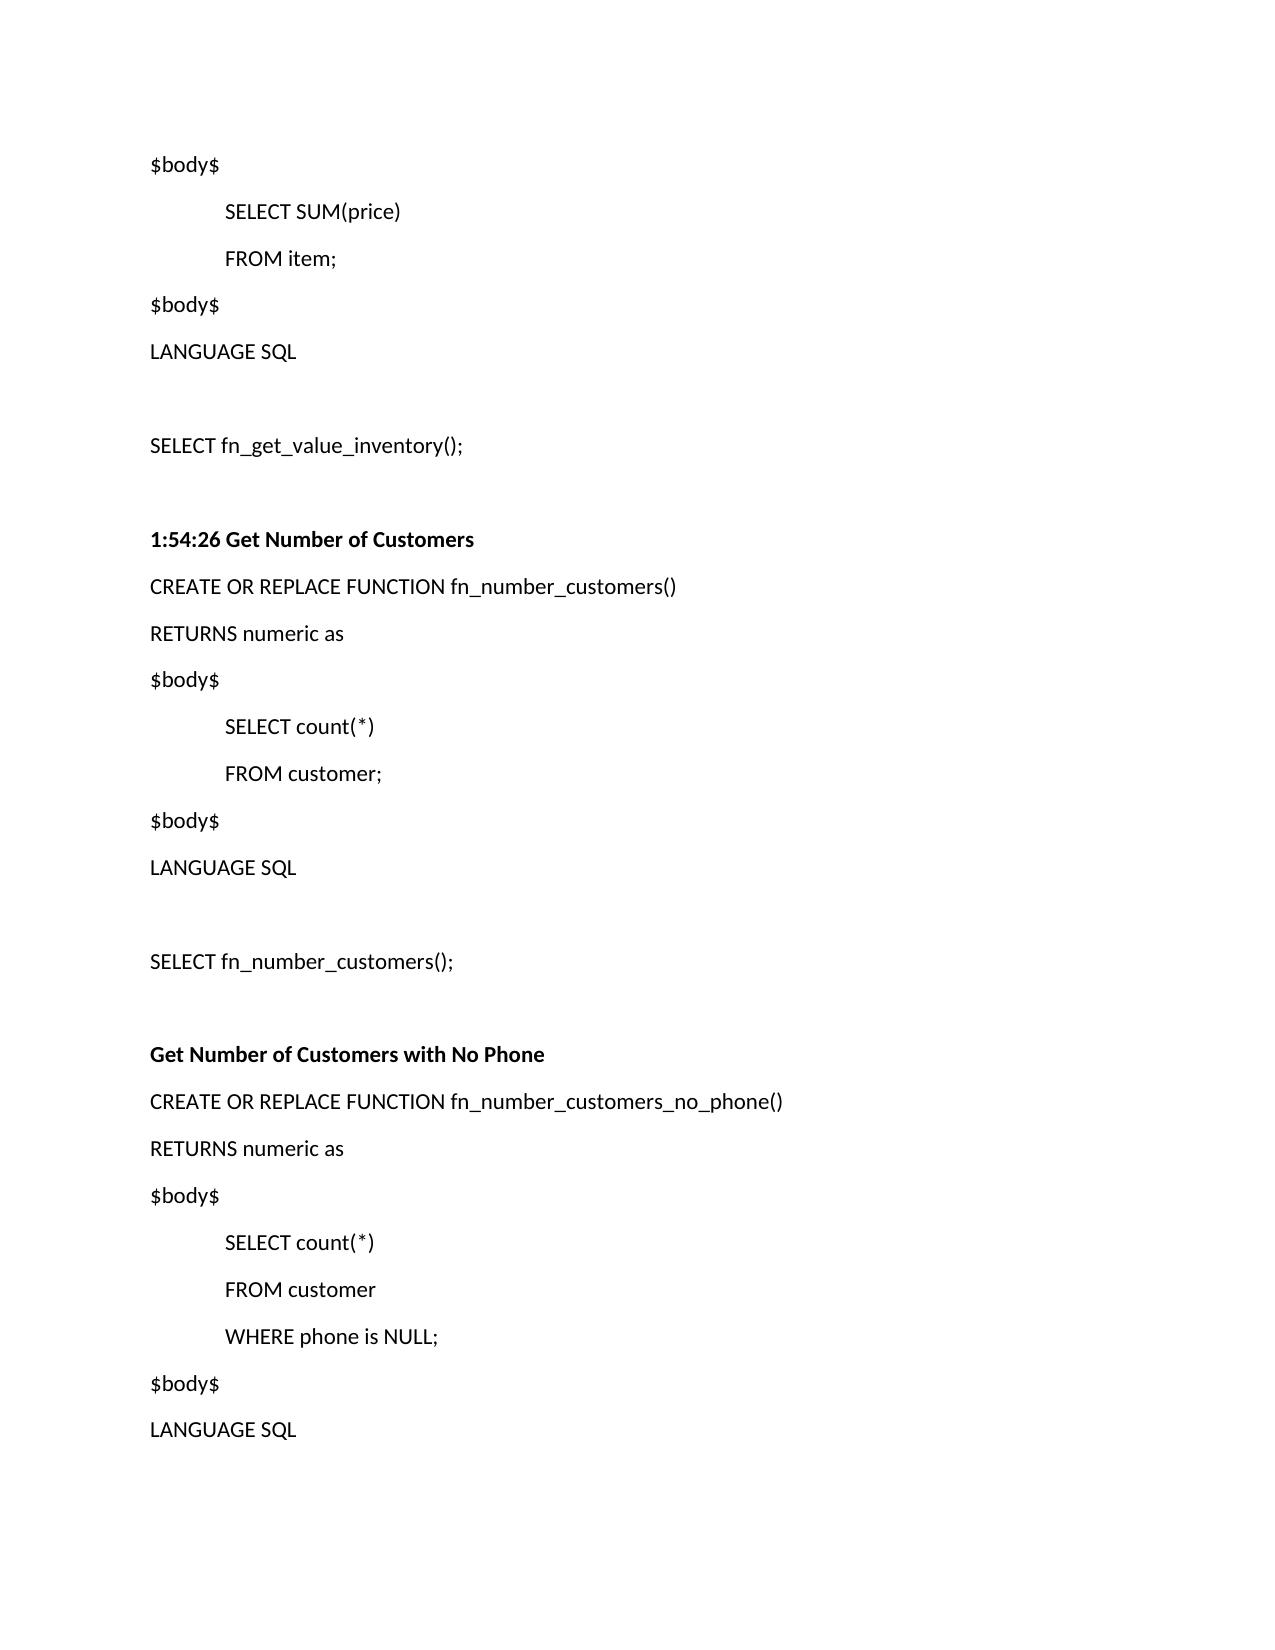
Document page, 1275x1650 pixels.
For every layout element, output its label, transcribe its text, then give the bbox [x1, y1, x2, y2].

text $body$ [150, 666, 1125, 694]
text $body$ [150, 1369, 1125, 1397]
text CREATE OR REPLACE FUNCTION fn_number_customers_no_phone() [150, 1087, 1125, 1116]
text 1:54:26 Get Number of Customers [150, 525, 1125, 553]
text SELECT fn_get_value_inventory(); [150, 431, 1125, 459]
text LANGUAGE SQL [150, 853, 1125, 881]
text $body$ [150, 806, 1125, 834]
text WHERE phone is NULL; [150, 1322, 1125, 1350]
text $body$ [150, 291, 1125, 319]
text FROM item; [150, 244, 1125, 272]
text SELECT count(*) [150, 1228, 1125, 1256]
text RETURNS numeric as [150, 1134, 1125, 1162]
text FROM customer [150, 1275, 1125, 1303]
text LANGUAGE SQL [150, 337, 1125, 366]
text SELECT fn_number_customers(); [150, 947, 1125, 975]
text RETURNS numeric as [150, 619, 1125, 647]
text Get Number of Customers with No Phone [150, 1041, 1125, 1069]
text SELECT SUM(price) [150, 197, 1125, 225]
text $body$ [150, 1181, 1125, 1209]
text CREATE OR REPLACE FUNCTION fn_number_customers() [150, 572, 1125, 600]
text $body$ [150, 150, 1125, 178]
text LANGUAGE SQL [150, 1416, 1125, 1444]
text FROM customer; [150, 759, 1125, 787]
text SELECT count(*) [150, 712, 1125, 741]
